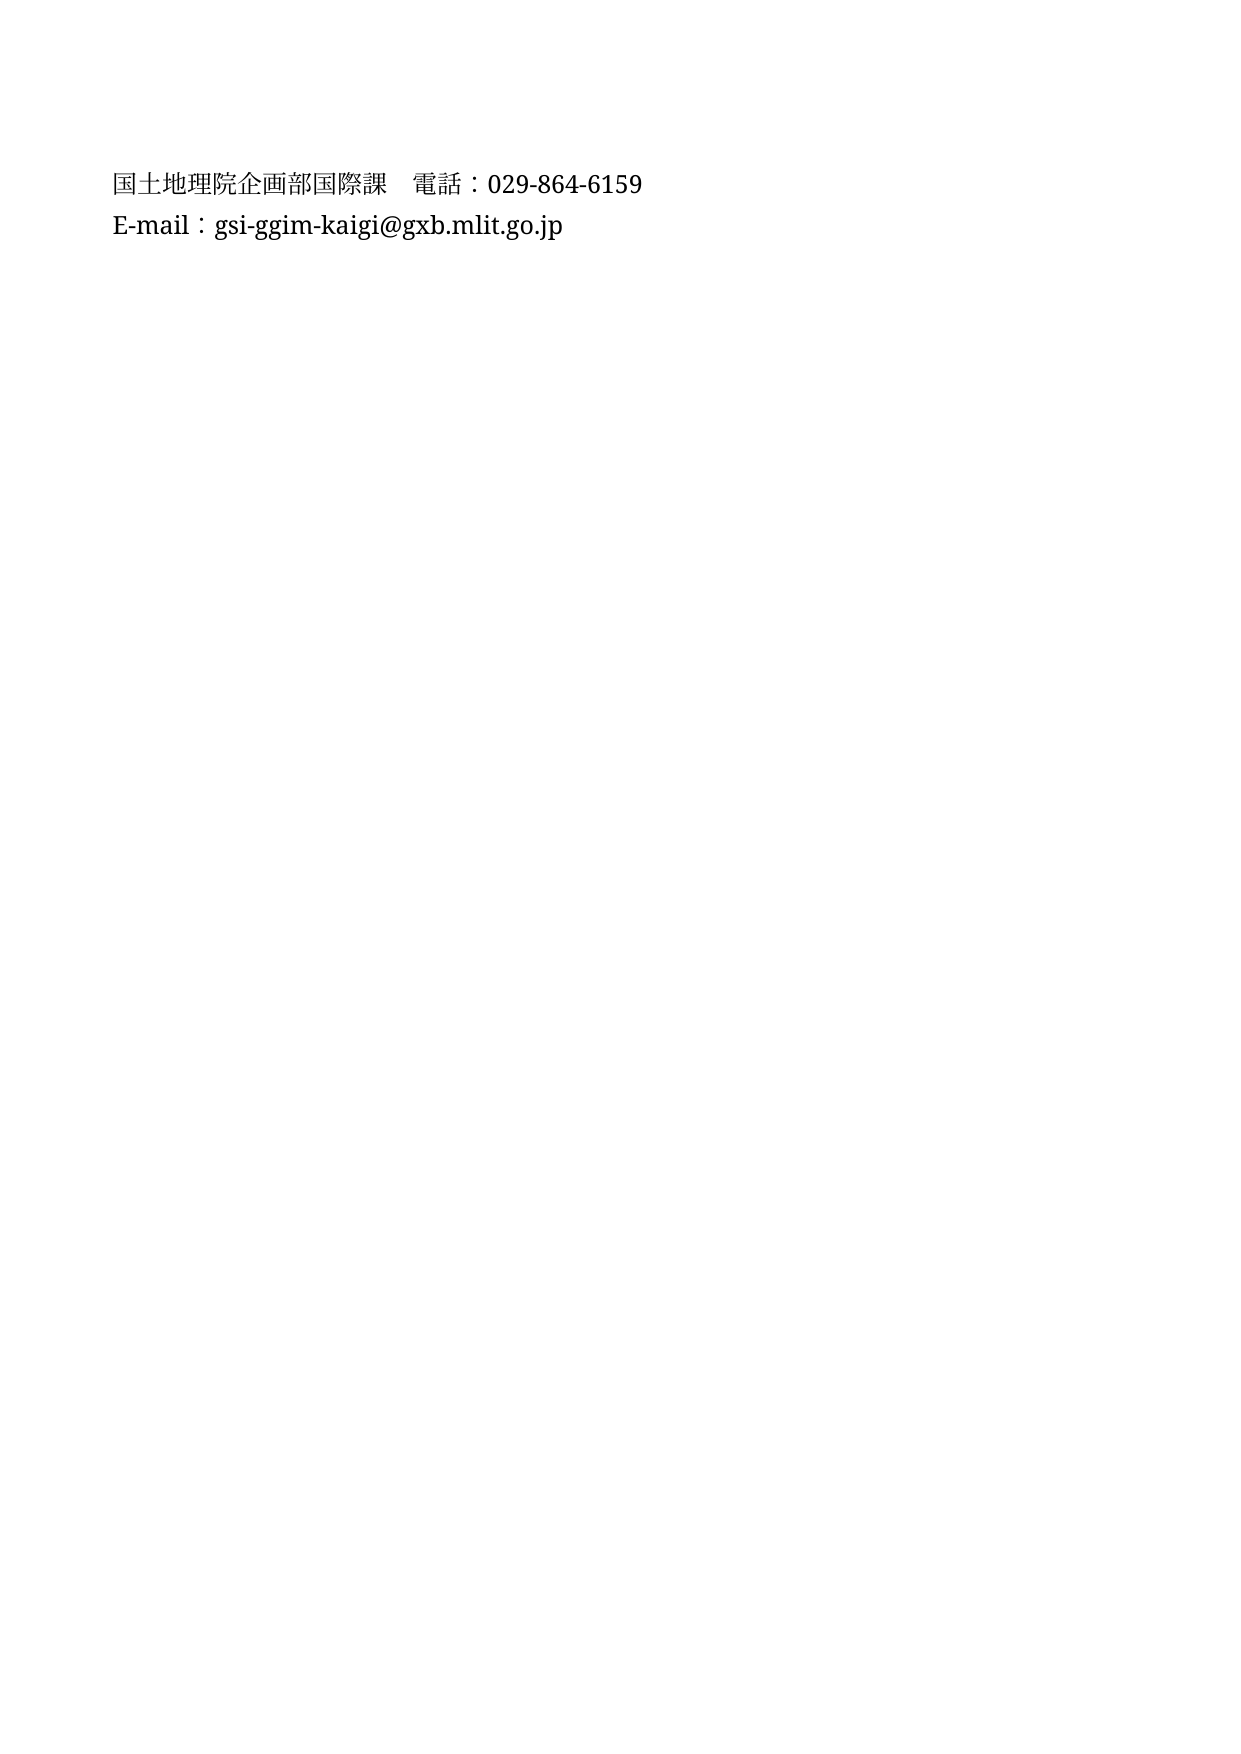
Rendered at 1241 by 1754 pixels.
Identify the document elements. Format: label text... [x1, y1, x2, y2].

text E-mail：gsi-ggim-kaigi@gxb.mlit.go.jp [112, 206, 1128, 242]
text 国土地理院企画部国際課 電話：029-864-6159 [112, 164, 1128, 201]
